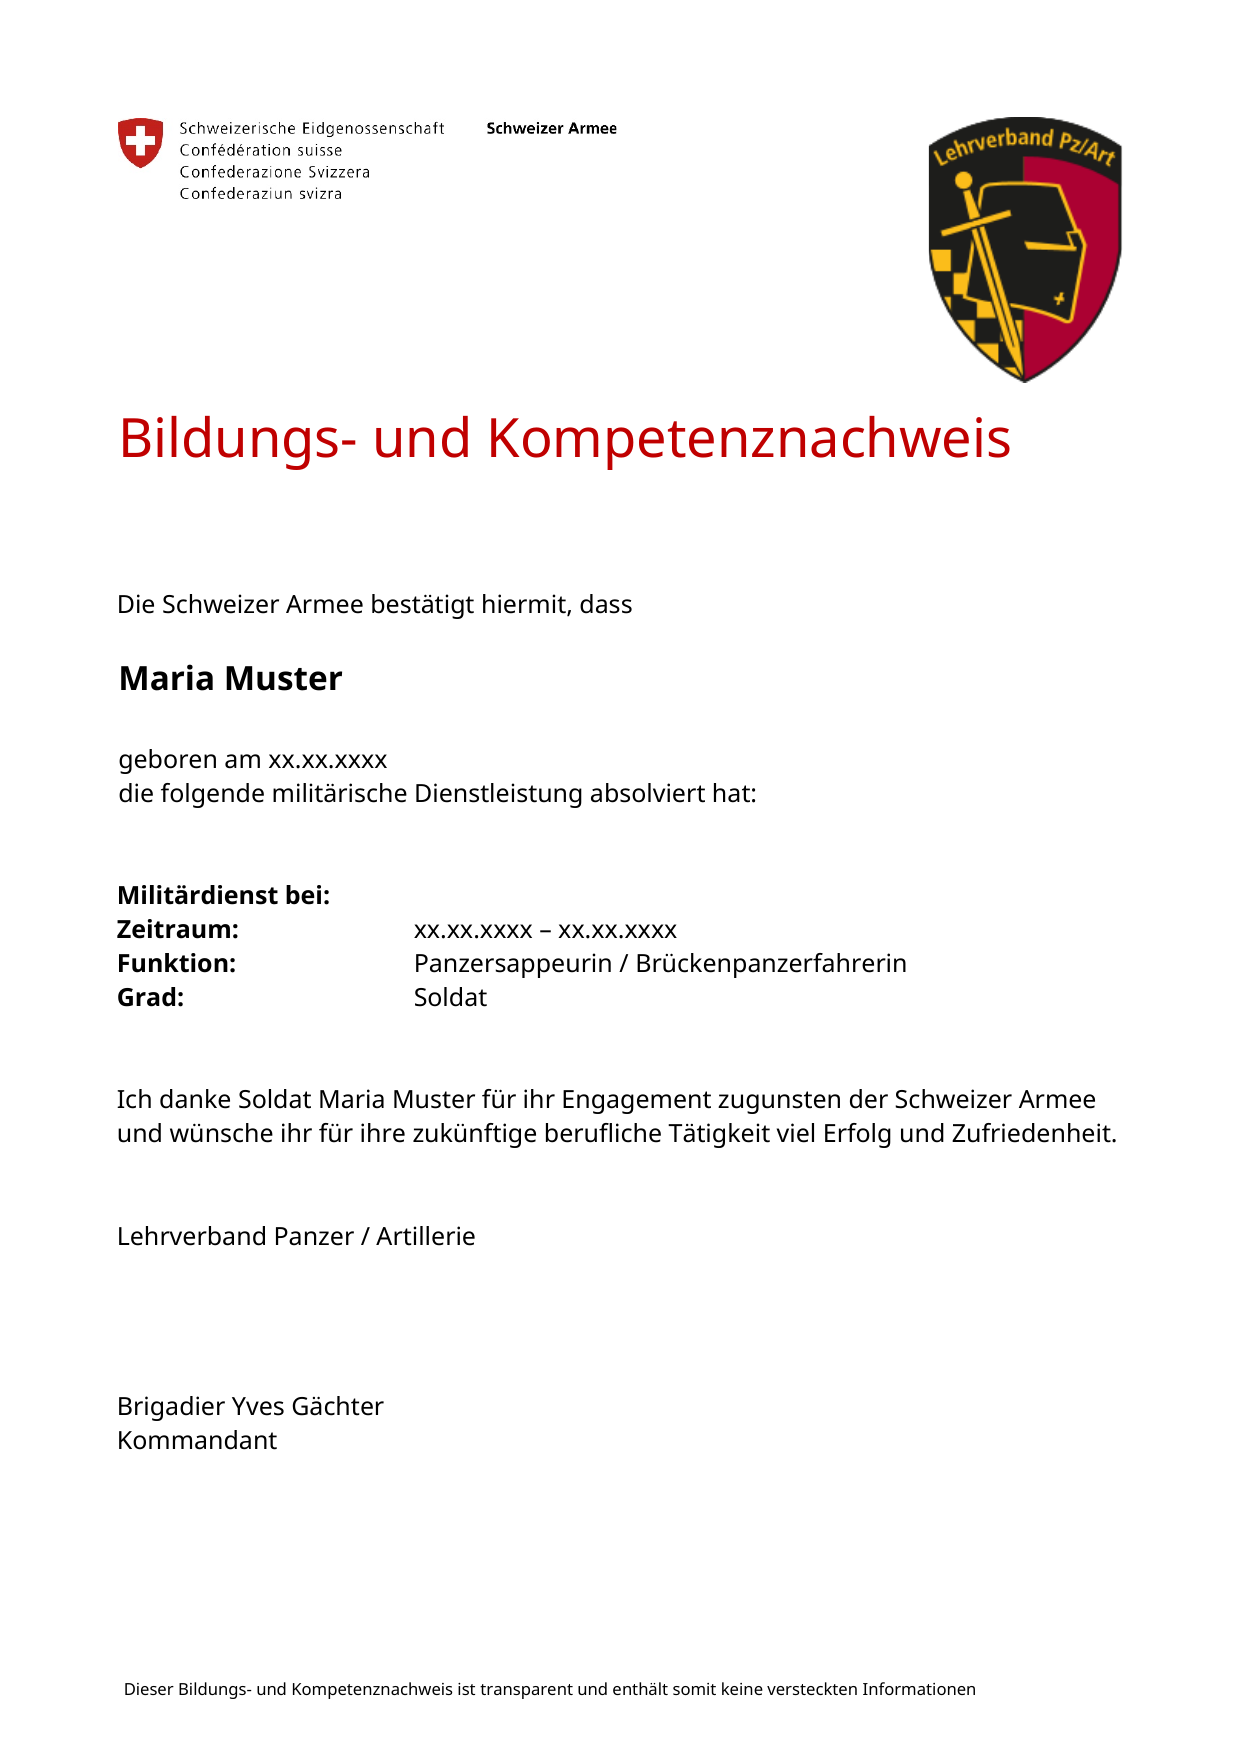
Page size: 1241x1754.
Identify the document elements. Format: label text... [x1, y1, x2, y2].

text Kommandant [117, 1423, 1122, 1457]
text Militärdienst bei: [117, 878, 1122, 912]
text Grad: Soldat [117, 980, 1122, 1014]
text Brigadier Yves Gächter [117, 1388, 1122, 1423]
text Lehrverband Panzer / Artillerie [117, 1218, 1122, 1252]
text die folgende militärische Dienstleistung absolviert hat: [118, 775, 1122, 809]
text Funktion: Panzersappeurin / Brückenpanzerfahrerin [117, 946, 1122, 980]
text Zeitraum: xx.xx.xxxx – xx.xx.xxxx [117, 912, 1122, 946]
text Maria Muster [118, 655, 1122, 701]
picture [928, 117, 1123, 383]
text geboren am xx.xx.xxxx [118, 741, 1122, 775]
text Die Schweizer Armee bestätigt hiermit, dass [117, 587, 1122, 621]
text Bildungs- und Kompetenznachweis [118, 400, 1122, 474]
text Ich danke Soldat Maria Muster für ihr Engagement zugunsten der Schweizer Armee und wünsche ihr für ihre zukünftige berufliche Tätigkeit viel Erfolg und Zufriedenheit. [117, 1048, 1122, 1150]
picture [118, 118, 617, 199]
